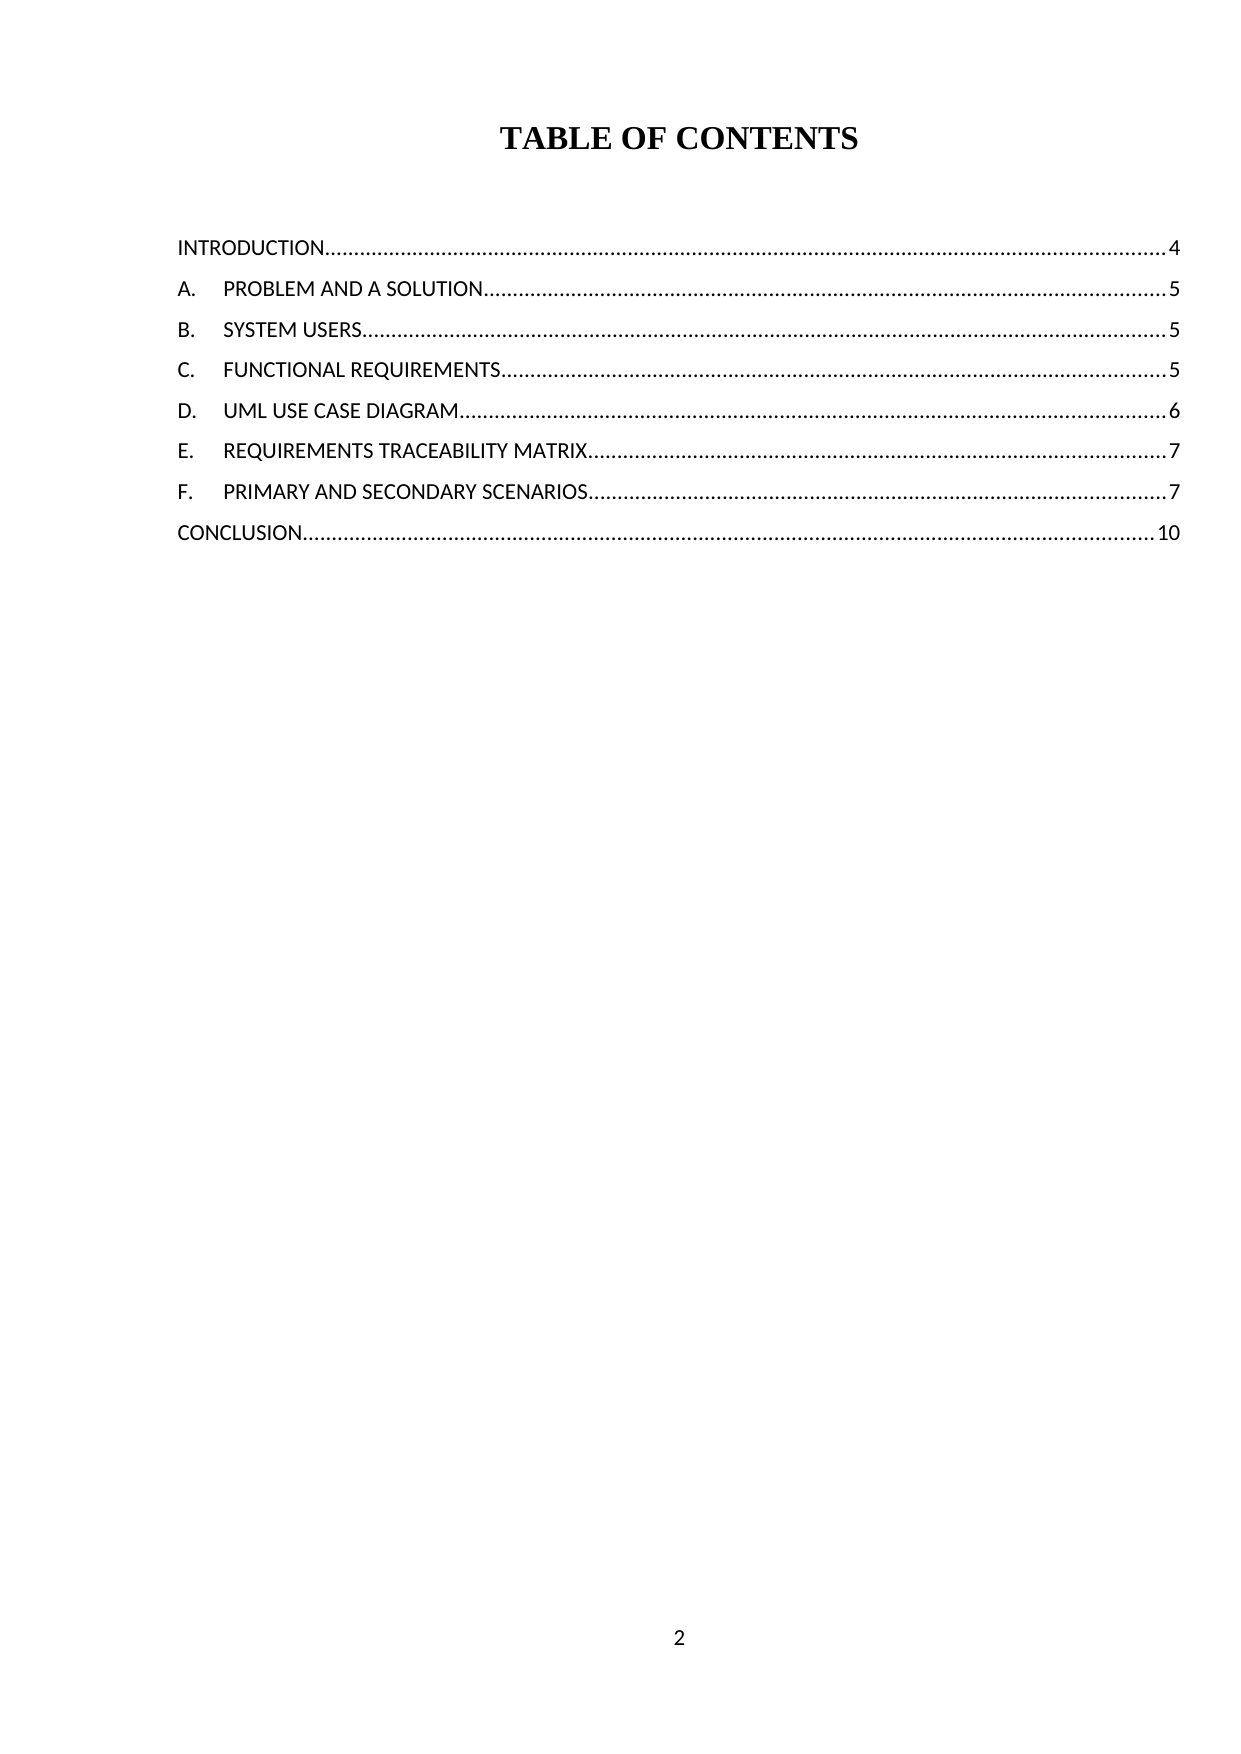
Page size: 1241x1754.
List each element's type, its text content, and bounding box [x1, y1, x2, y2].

text TABLE OF CONTENTS [177, 118, 1181, 156]
